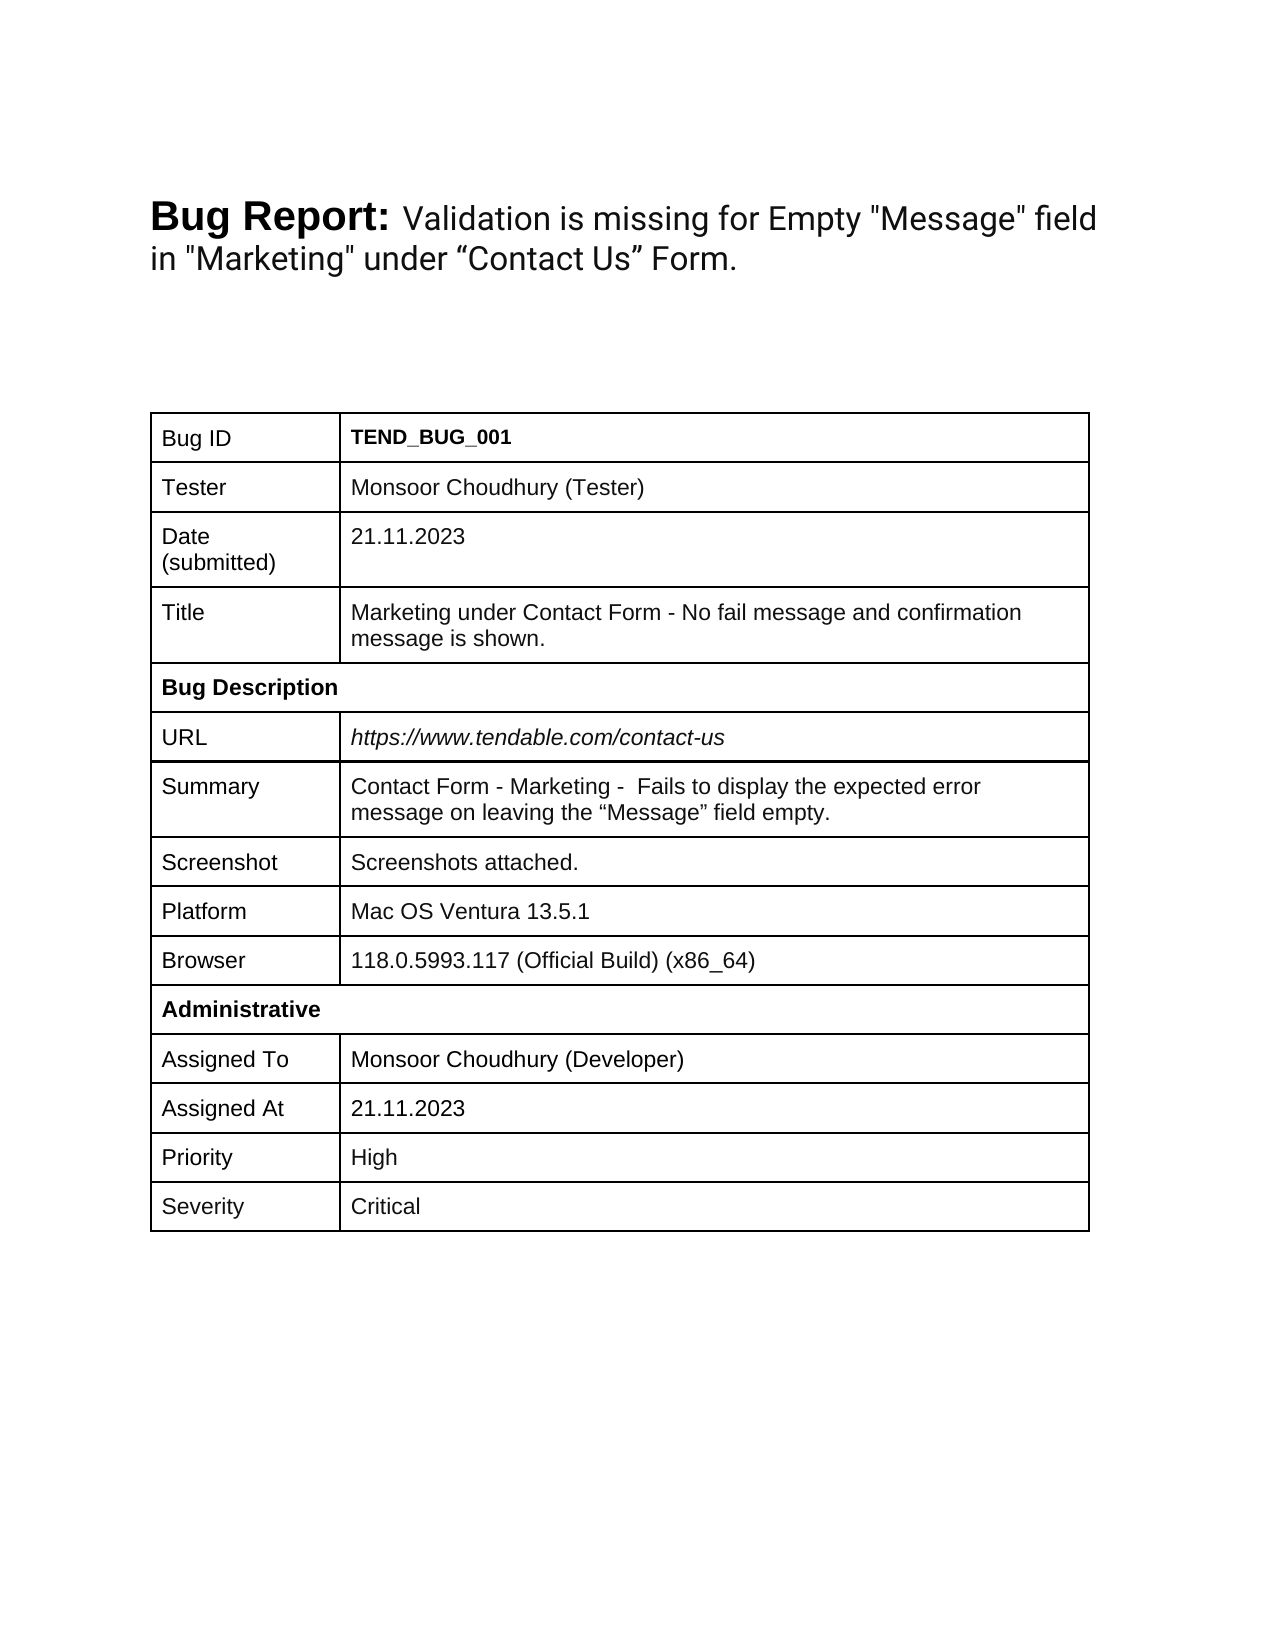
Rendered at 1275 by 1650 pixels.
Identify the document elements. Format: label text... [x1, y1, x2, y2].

table_header Bug ID [152, 414, 339, 461]
table_cell Screenshots attached. [341, 838, 1088, 885]
table_header TEND_BUG_001 [341, 414, 1088, 461]
table_cell Assigned To [152, 1035, 339, 1082]
table_cell Contact Form - Marketing - Fails to display the expected error message on leaving the “Message” field empty. [341, 763, 1088, 836]
table_cell Browser [152, 937, 339, 984]
table_cell Critical [341, 1183, 1088, 1230]
table_cell Summary [152, 763, 339, 836]
table_cell Marketing under Contact Form - No fail message and confirmation message is shown. [341, 588, 1088, 662]
table_cell 21.11.2023 [341, 513, 1088, 586]
subtitle Bug Report: Validation is missing for Empty "Message" field in "Marketing" under “Contact Us” Form. [150, 192, 1125, 279]
table_cell Screenshot [152, 838, 339, 885]
table_cell Tester [152, 463, 339, 511]
table_cell Monsoor Choudhury (Tester) [341, 463, 1088, 511]
table_cell Bug Description [152, 664, 1088, 711]
table_cell Monsoor Choudhury (Developer) [341, 1035, 1088, 1082]
table_cell Title [152, 588, 339, 662]
table_cell 21.11.2023 [341, 1084, 1088, 1132]
table_cell https://www.tendable.com/contact-us [341, 713, 1088, 760]
table_cell 118.0.5993.117 (Official Build) (x86_64) [341, 937, 1088, 984]
table_cell Platform [152, 887, 339, 934]
table_cell Severity [152, 1183, 339, 1230]
table_cell Date (submitted) [152, 513, 339, 586]
table_cell High [341, 1134, 1088, 1181]
table_cell Assigned At [152, 1084, 339, 1132]
table_cell Priority [152, 1134, 339, 1181]
table_cell Administrative [152, 986, 1088, 1033]
table_cell URL [152, 713, 339, 760]
table_cell Mac OS Ventura 13.5.1 [341, 887, 1088, 934]
